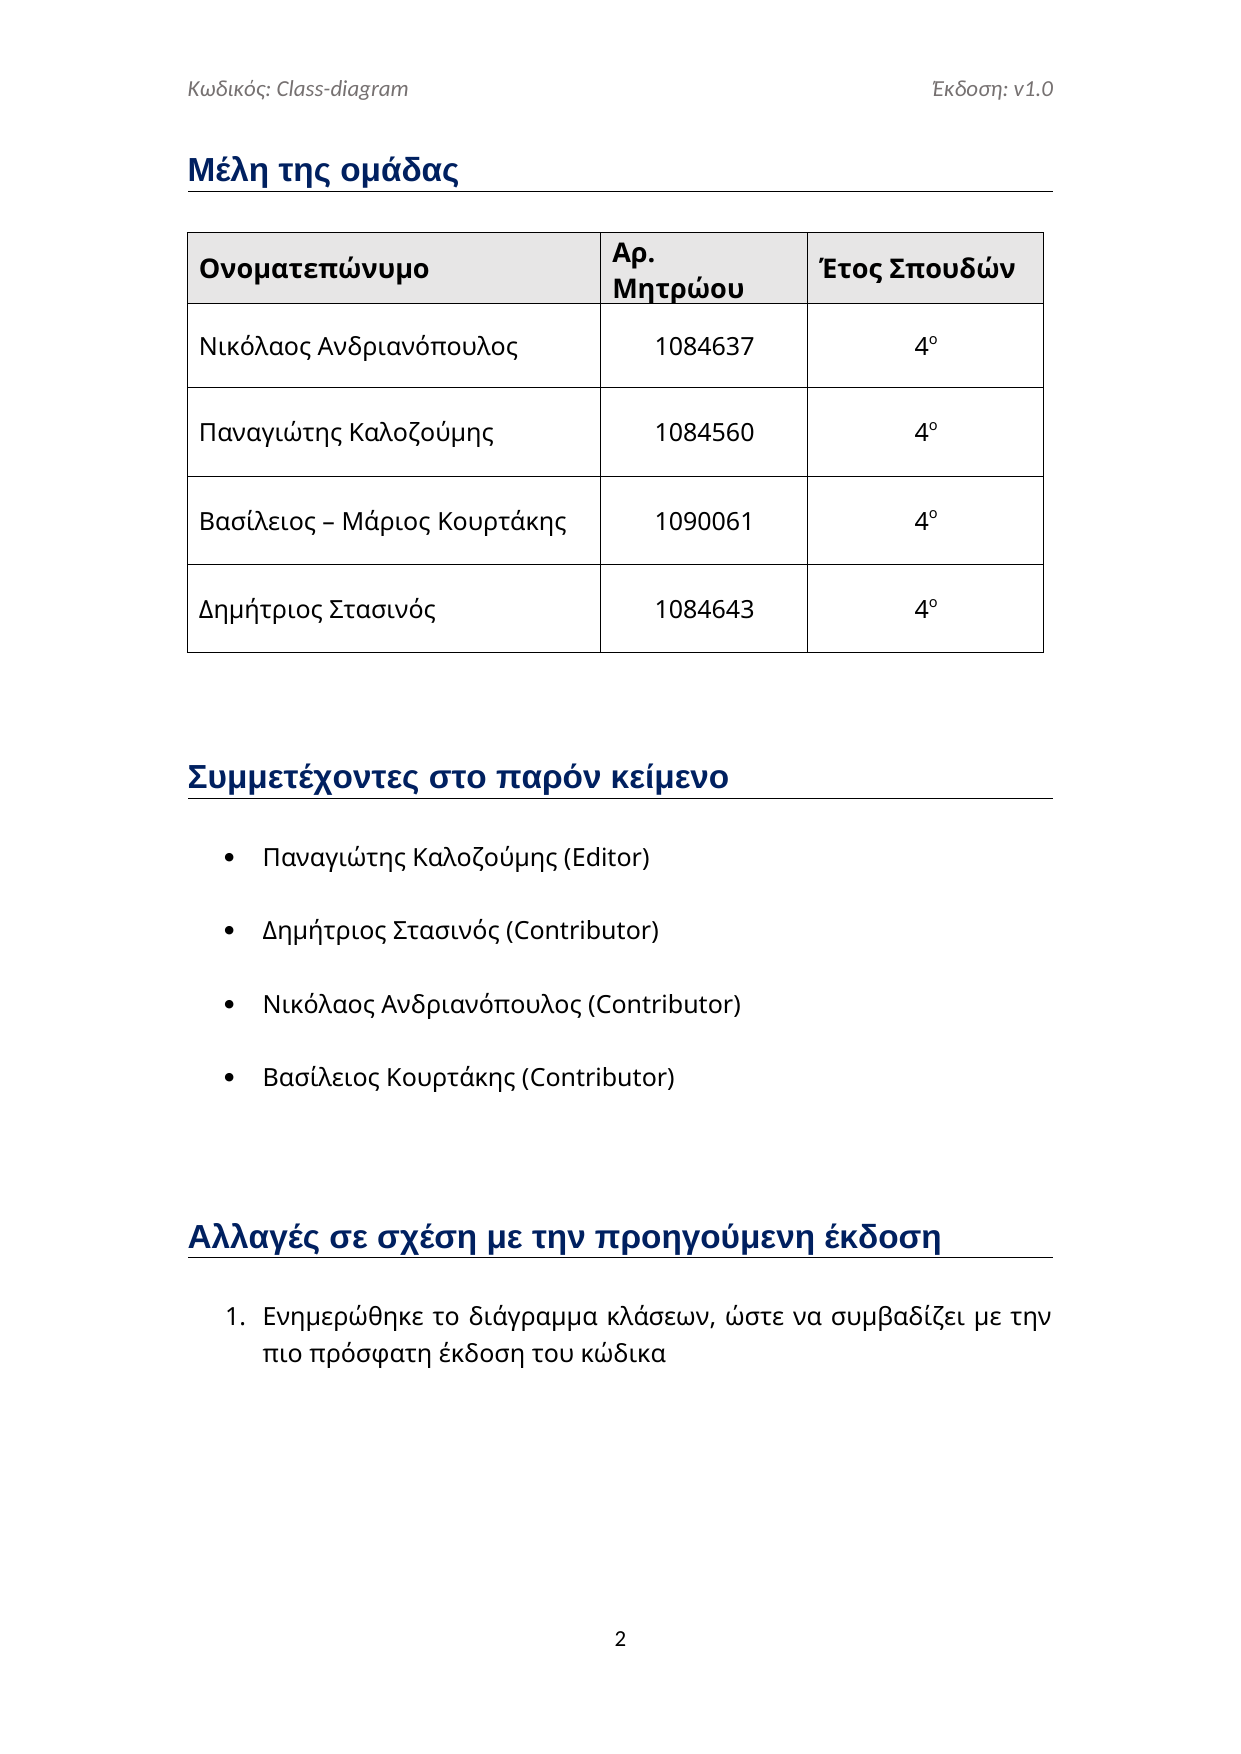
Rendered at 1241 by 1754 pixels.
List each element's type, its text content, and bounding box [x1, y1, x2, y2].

list Βασίλειος Κουρτάκης (Contributor) [225, 1060, 1053, 1094]
table_cell Δημήτριος Στασινός [188, 565, 600, 652]
table_cell Παναγιώτης Καλοζούμης [188, 388, 600, 476]
table_cell 4ο [808, 388, 1043, 476]
table_header Αρ. Μητρώου [601, 233, 807, 303]
list Νικόλαος Ανδριανόπουλος (Contributor) [225, 986, 1053, 1020]
table_cell Νικόλαος Ανδριανόπουλος [188, 304, 600, 387]
table_cell 1084637 [601, 304, 807, 387]
table_cell 4ο [808, 304, 1043, 387]
table_cell 4ο [808, 477, 1043, 564]
table_cell Βασίλειος – Μάριος Κουρτάκης [188, 477, 600, 564]
table_cell 1090061 [601, 477, 807, 564]
table_cell 4ο [808, 565, 1043, 652]
table_header Ονοματεπώνυμο [188, 233, 600, 303]
table_cell 1084643 [601, 565, 807, 652]
text Μέλη της ομάδας [187, 150, 1053, 192]
list Ενημερώθηκε το διάγραμμα κλάσεων, ώστε να συμβαδίζει με την πιο πρόσφατη έκδοση του κώδικα [225, 1299, 1053, 1370]
text Αλλαγές σε σχέση με την προηγούμενη έκδοση [187, 1217, 1053, 1258]
list Παναγιώτης Καλοζούμης (Editor) [225, 839, 1053, 873]
table_header Έτος Σπουδών [808, 233, 1043, 303]
text Συμμετέχοντες στο παρόν κείμενο [187, 757, 1053, 799]
table_cell 1084560 [601, 388, 807, 476]
list Δημήτριος Στασινός (Contributor) [225, 913, 1053, 947]
